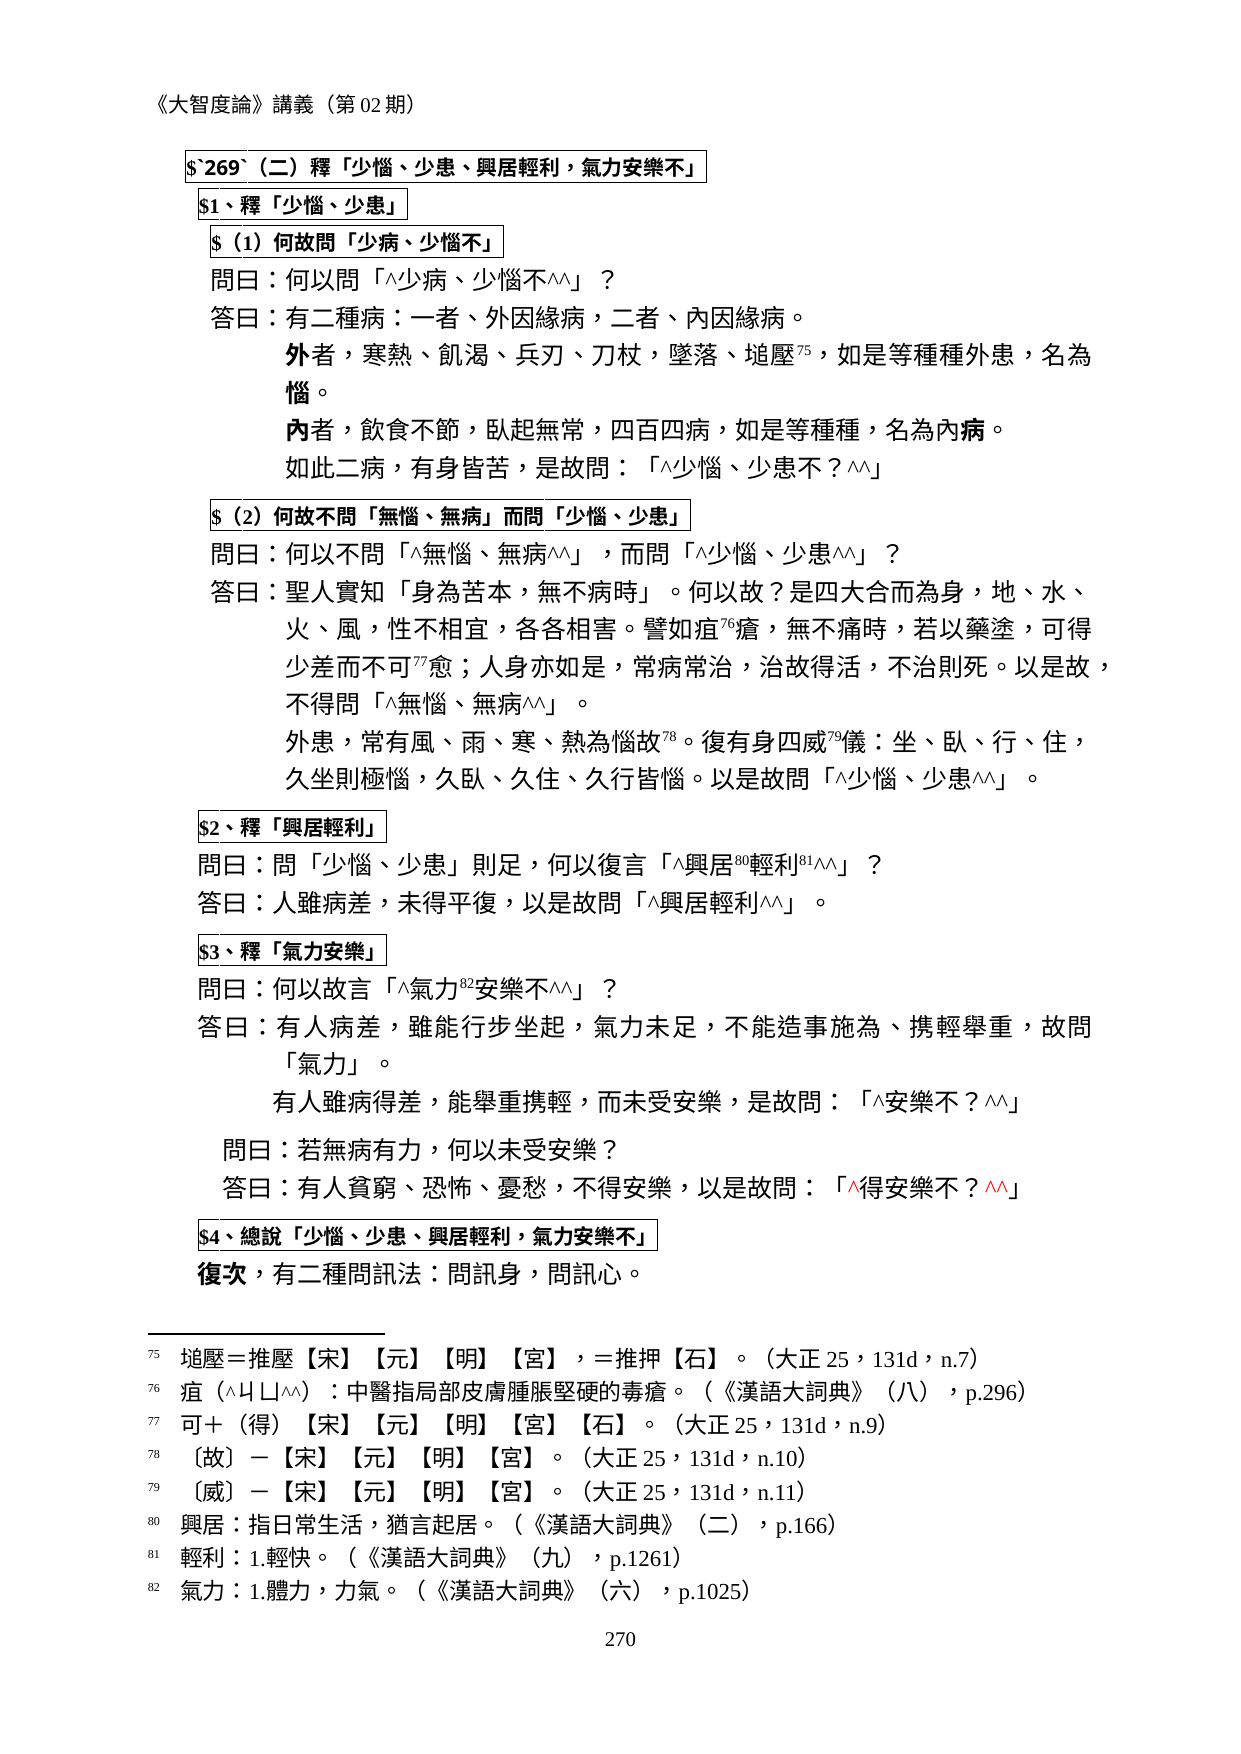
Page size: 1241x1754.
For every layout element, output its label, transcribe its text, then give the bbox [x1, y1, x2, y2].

text 有人雖病得差，能舉重携輕，而未受安樂，是故問：「^安樂不？^^」 [185, 1081, 1092, 1119]
text 外患，常有風、雨、寒、熱為惱故。復有身四威儀：坐、臥、行、住，久坐則極惱，久臥、久住、久行皆惱。以是故問「^少惱、少患^^」。 [285, 721, 1092, 796]
text 內者，飲食不節，臥起無常，四百四病，如是等種種，名為內病。 [285, 410, 1092, 448]
text 如此二病，有身皆苦，是故問：「^少惱、少患不？^^」 [285, 448, 1092, 485]
text 外者，寒熱、飢渴、兵刃、刀杖，墜落、塠壓，如是等種種外患，名為惱。 [285, 335, 1092, 410]
text 答曰：有人病差，雖能行步坐起，氣力未足，不能造事施為、携輕舉重，故問「氣力」。 [198, 1006, 1092, 1081]
text $`269`（二）釋「少惱、少患、興居輕利，氣力安樂不」 [185, 148, 1092, 185]
text $2、釋「興居輕利」 [198, 808, 1092, 845]
text 問曰：若無病有力，何以未受安樂？ [223, 1130, 1092, 1168]
text 問曰：何以故言「^氣力安樂不^^」？ [198, 969, 1092, 1006]
text 問曰：問「少惱、少患」則足，何以復言「^興居輕利^^」？ [198, 845, 1092, 883]
text $3、釋「氣力安樂」 [198, 931, 1092, 969]
text 問曰：何以問「^少病、少惱不^^」？ [210, 260, 1092, 298]
text $4、總說「少惱、少患、興居輕利，氣力安樂不」 [198, 1216, 1092, 1254]
text 答曰：聖人實知「身為苦本，無不病時」。何以故？是四大合而為身，地、水、火、風，性不相宜，各各相害。譬如疽瘡，無不痛時，若以藥塗，可得少差而不可愈；人身亦如是，常病常治，治故得活，不治則死。以是故，不得問「^無惱、無病^^」。 [210, 571, 1092, 721]
text 復次，有二種問訊法：問訊身，問訊心。 [198, 1254, 1092, 1291]
text 問曰：何以不問「^無惱、無病^^」，而問「^少惱、少患^^」？ [210, 534, 1092, 571]
text $（2）何故不問「無惱、無病」而問「少惱、少患」 [210, 496, 1092, 534]
text 答曰：有人貧窮、恐怖、憂愁，不得安樂，以是故問：「^得安樂不？^^」 [223, 1168, 1092, 1205]
text 答曰：人雖病差，未得平復，以是故問「^興居輕利^^」。 [198, 883, 1092, 920]
text $1、釋「少惱、少患」 [198, 185, 1092, 223]
text 答曰：有二種病：一者、外因緣病，二者、內因緣病。 [210, 298, 1092, 335]
text $（1）何故問「少病、少惱不」 [210, 223, 1092, 260]
